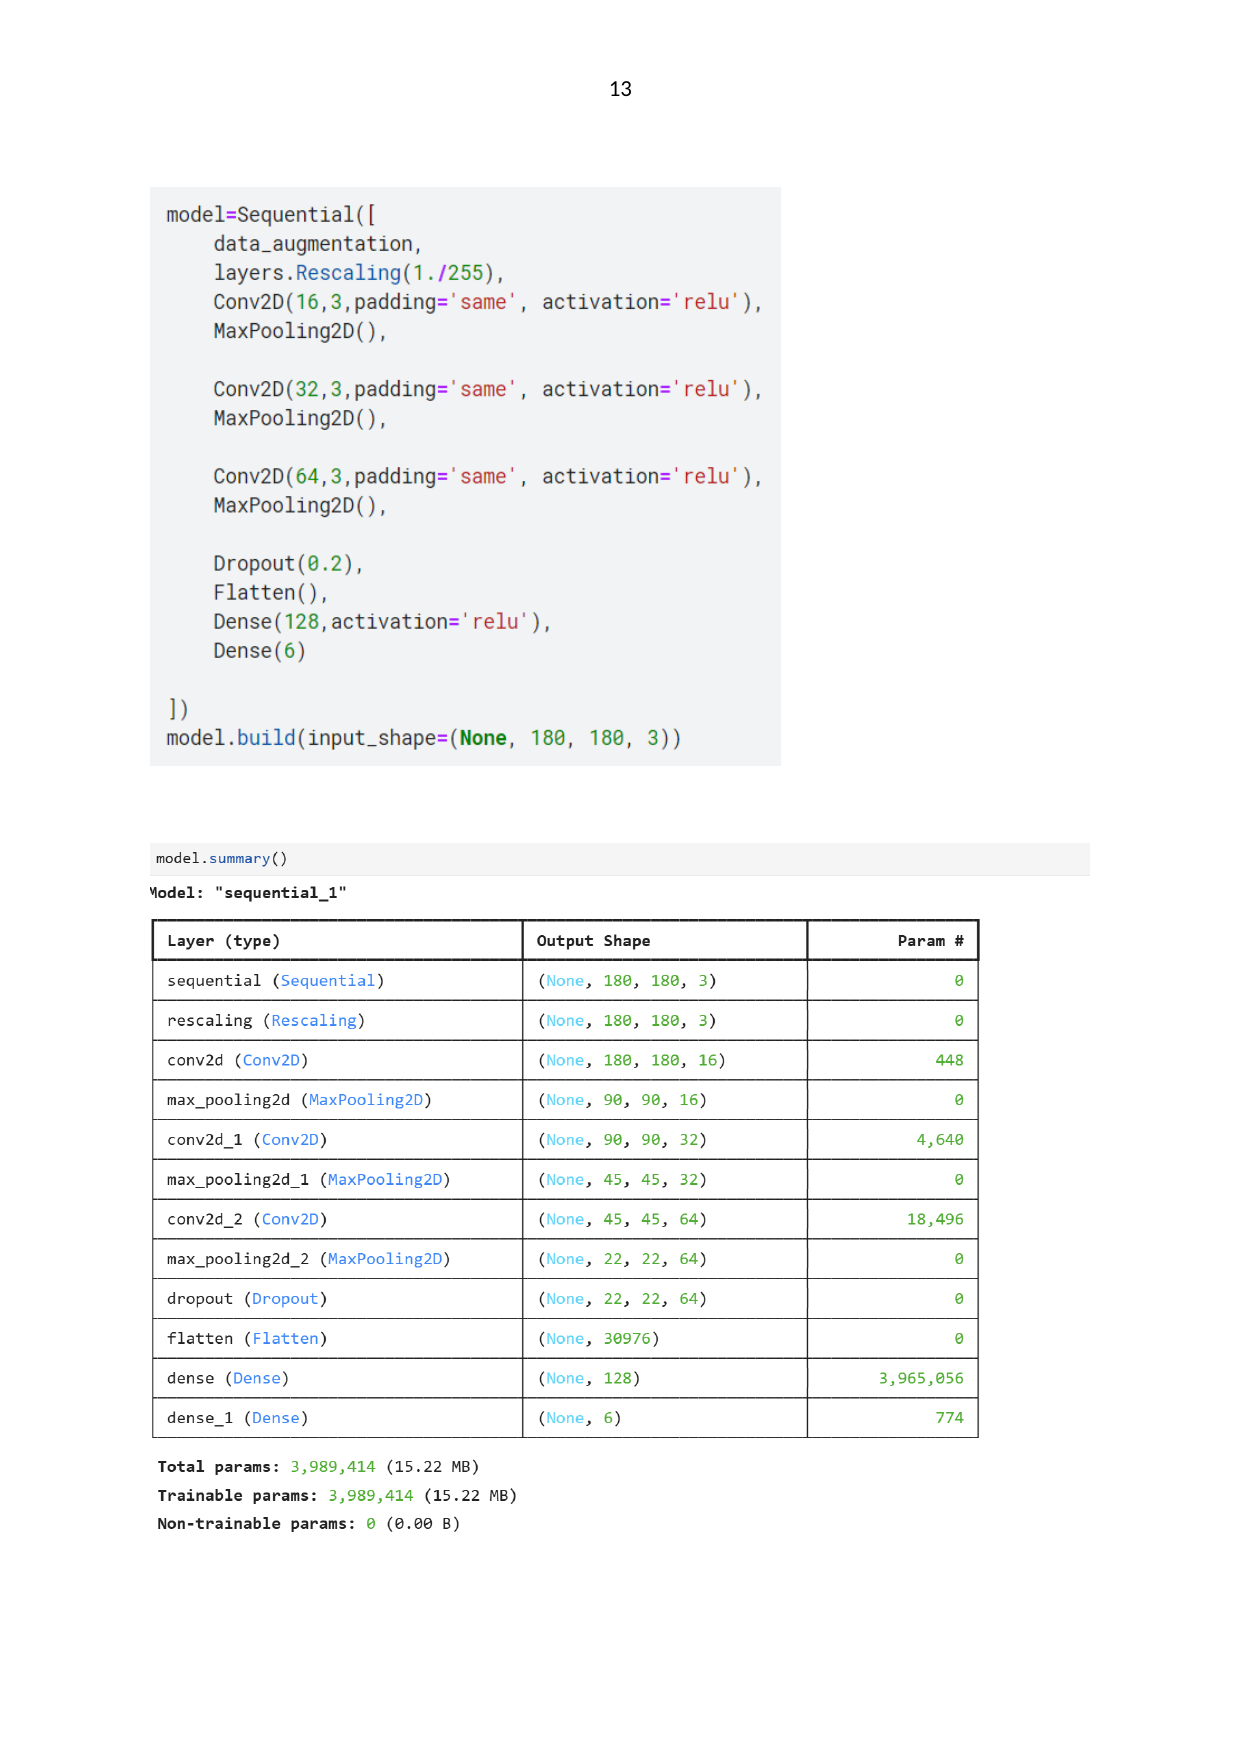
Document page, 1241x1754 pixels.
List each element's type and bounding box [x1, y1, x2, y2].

picture [150, 187, 782, 766]
picture [150, 843, 1091, 1549]
